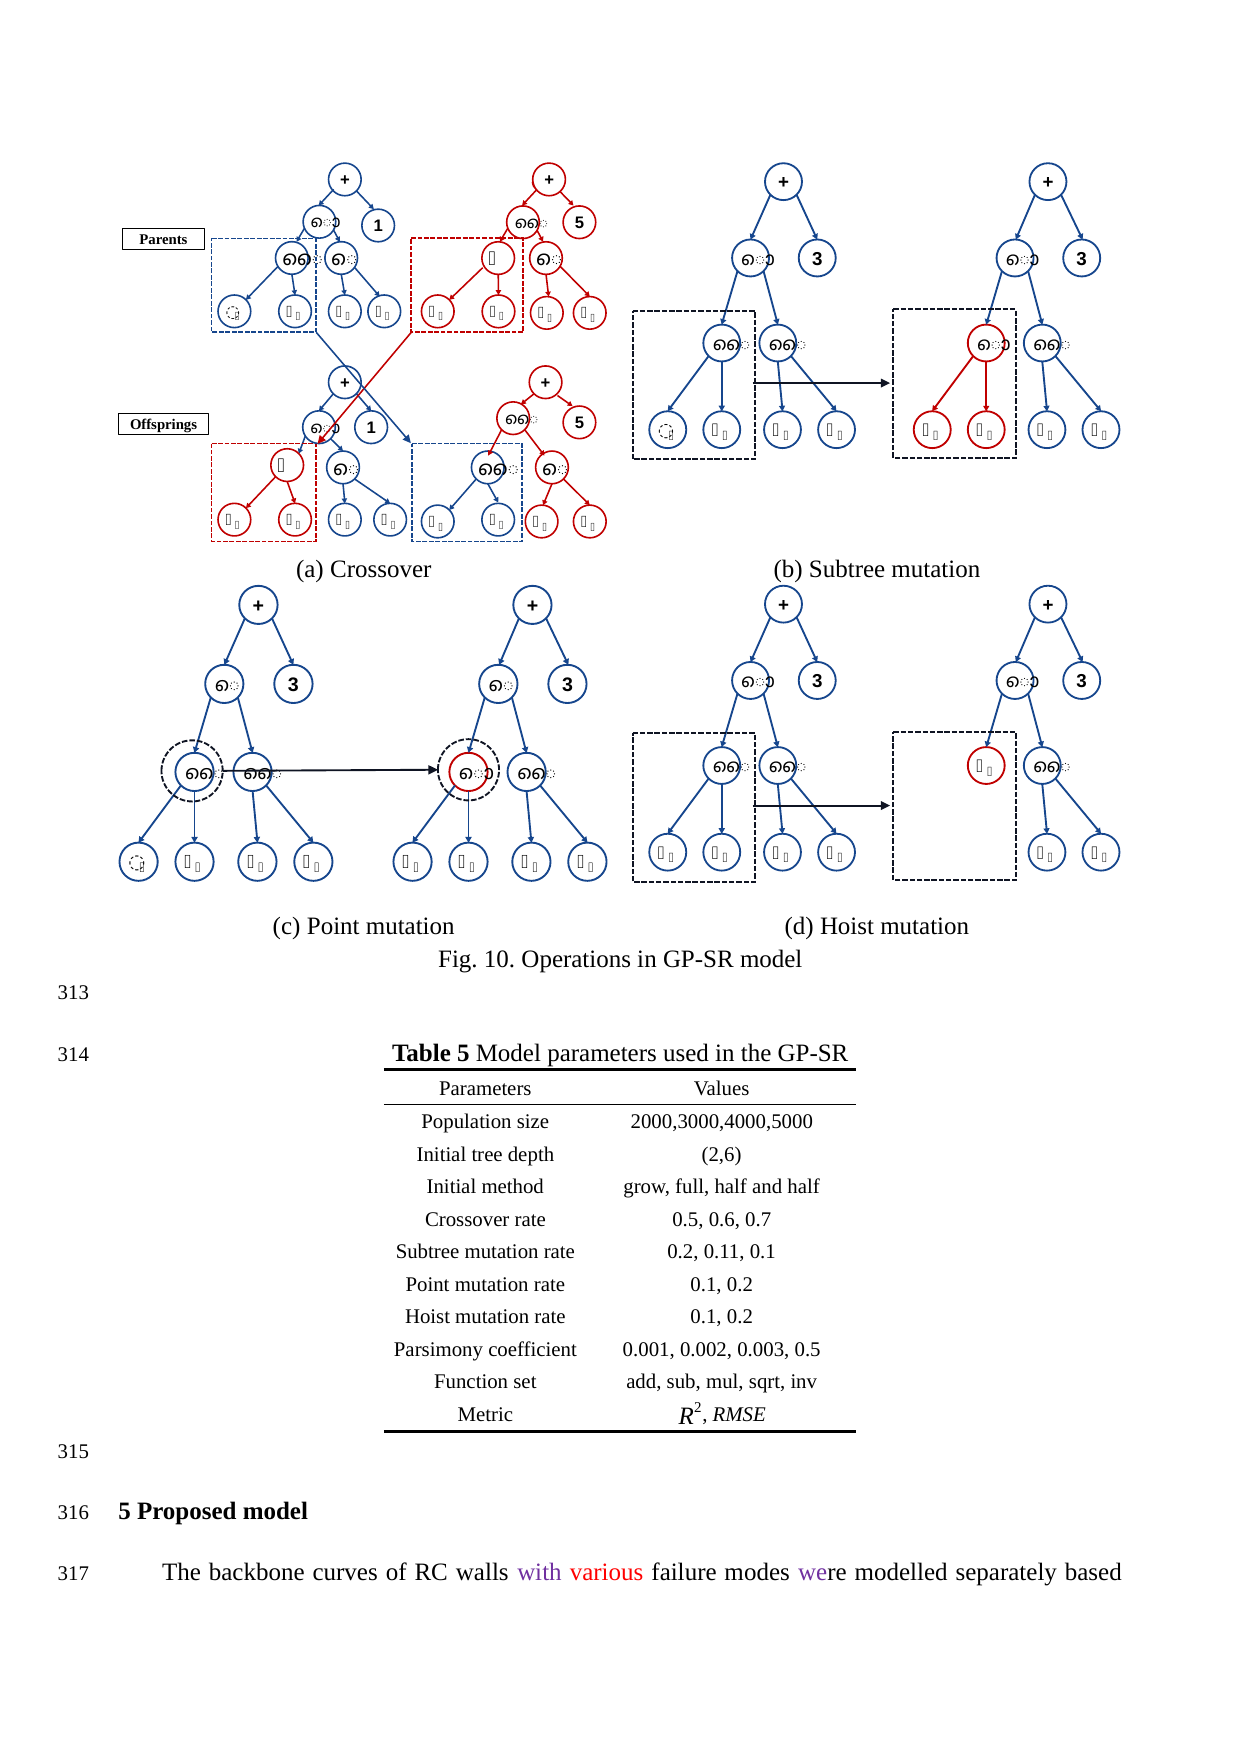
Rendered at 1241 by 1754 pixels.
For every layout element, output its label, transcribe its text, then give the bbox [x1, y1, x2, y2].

table_cell Initial method [384, 1170, 586, 1202]
table_header [107, 162, 620, 552]
table_cell 0.2, 0.11, 0.1 [586, 1235, 856, 1267]
table_cell grow, full, half and half [586, 1170, 856, 1202]
table_cell Fig. 10. Operations in GP-SR model [107, 942, 1133, 974]
table_cell Crossover rate [384, 1203, 586, 1235]
table_cell add, sub, mul, sqrt, inv [586, 1365, 856, 1397]
table_cell Function set [384, 1365, 586, 1397]
table_cell Point mutation [107, 910, 620, 942]
table_cell 0.5, 0.6, 0.7 [586, 1203, 856, 1235]
text Table 5 Model parameters used in the GP-SR [118, 1036, 1122, 1068]
table_cell Subtree mutation rate [384, 1235, 586, 1267]
table_header Parameters [384, 1071, 586, 1104]
table_cell Population size [384, 1105, 586, 1137]
table_cell Metric [384, 1398, 586, 1430]
table_cell , RMSE [586, 1398, 856, 1430]
table_cell Hoist mutation [620, 910, 1133, 942]
table_cell Parsimony coefficient [384, 1333, 586, 1365]
table_cell Initial tree depth [384, 1138, 586, 1170]
table_cell Subtree mutation [620, 552, 1133, 584]
table_header [620, 162, 1133, 552]
table_cell 0.1, 0.2 [586, 1268, 856, 1300]
table_cell Hoist mutation rate [384, 1300, 586, 1332]
table_cell 2000,3000,4000,5000 [586, 1105, 856, 1137]
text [118, 1556, 1122, 1588]
table_cell (2,6) [586, 1138, 856, 1170]
table_cell [107, 585, 620, 909]
table_cell Crossover [107, 552, 620, 584]
text 5 Proposed model [118, 1494, 1122, 1527]
table_cell [620, 585, 1133, 909]
table_header Values [586, 1071, 856, 1104]
table_cell 0.1, 0.2 [586, 1300, 856, 1332]
table_cell 0.001, 0.002, 0.003, 0.5 [586, 1333, 856, 1365]
table_cell Point mutation rate [384, 1268, 586, 1300]
